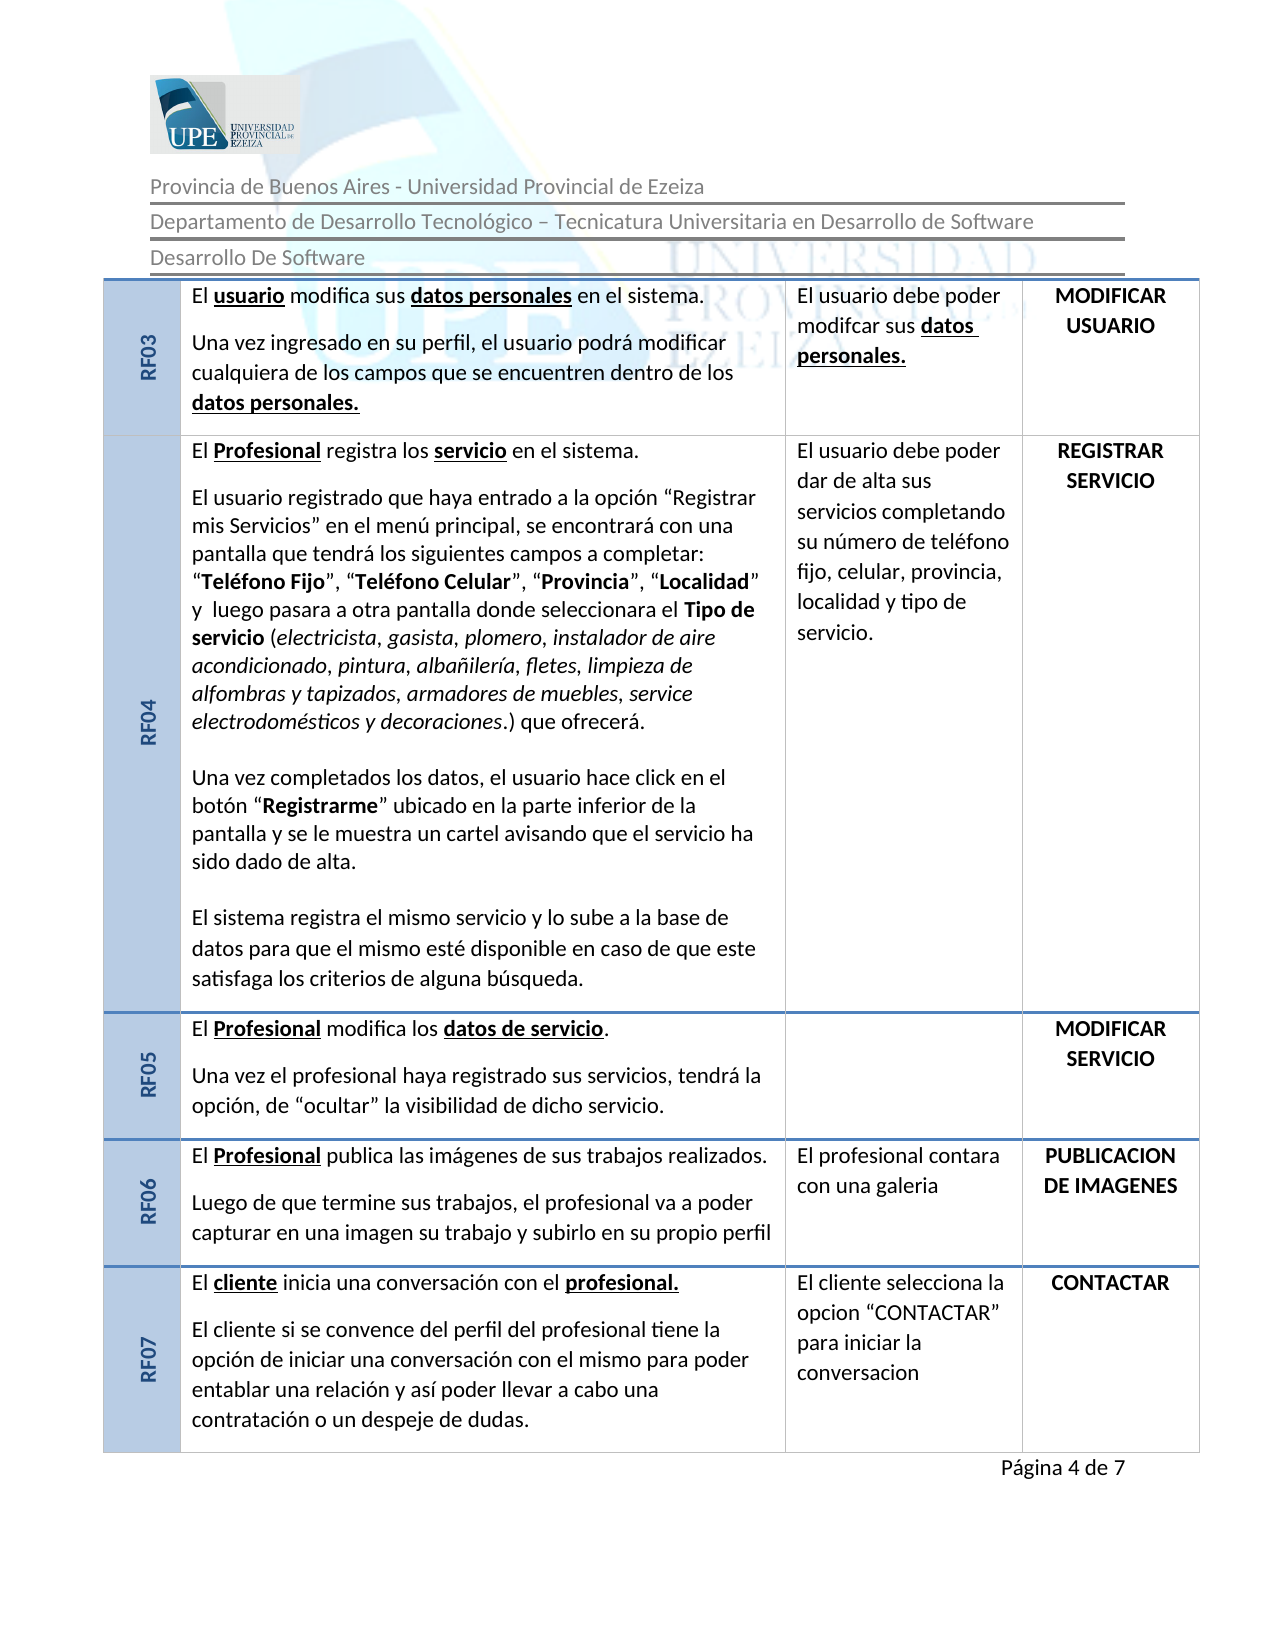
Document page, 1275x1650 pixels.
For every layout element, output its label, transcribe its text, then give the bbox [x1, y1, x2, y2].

table_cell MODIFICAR SERVICIO [1023, 1014, 1199, 1138]
table_cell El usuario debe poder dar de alta sus servicios completando su número de teléfono fijo, celular, provincia, localidad y tipo de servicio. [786, 436, 1022, 1011]
table_cell CONTACTAR [1023, 1268, 1199, 1452]
table_cell REGISTRAR SERVICIO [1023, 436, 1199, 1011]
table_cell El Profesional modifica los datos de servicio. Una vez el profesional haya registrado sus servicios, tendrá la opción, de “ocultar” la visibilidad de dicho servicio. [181, 1014, 785, 1138]
table_cell El usuario debe poder modifcar sus datos personales. [786, 281, 1022, 435]
table_cell MODIFICAR USUARIO [1023, 281, 1199, 435]
table_cell RF05 [104, 1014, 180, 1138]
table_cell El Profesional publica las imágenes de sus trabajos realizados. Luego de que termine sus trabajos, el profesional va a poder capturar en una imagen su trabajo y subirlo en su propio perfil [181, 1141, 785, 1265]
table_cell [786, 1014, 1022, 1138]
table_cell El cliente inicia una conversación con el profesional. El cliente si se convence del perfil del profesional tiene la opción de iniciar una conversación con el mismo para poder entablar una relación y así poder llevar a cabo una contratación o un despeje de dudas. [181, 1268, 785, 1452]
picture [150, 75, 300, 154]
table_cell RF06 [104, 1141, 180, 1265]
table_cell PUBLICACION DE IMAGENES [1023, 1141, 1199, 1265]
table_cell El cliente selecciona la opcion “CONTACTAR” para iniciar la conversacion [786, 1268, 1022, 1452]
table_cell El profesional contara con una galeria [786, 1141, 1022, 1265]
table_cell RF07 [104, 1268, 180, 1452]
table_cell El usuario modifica sus datos personales en el sistema. Una vez ingresado en su perfil, el usuario podrá modificar cualquiera de los campos que se encuentren dentro de los datos personales. [181, 281, 785, 435]
table_cell El Profesional registra los servicio en el sistema. El usuario registrado que haya entrado a la opción “Registrar mis Servicios” en el menú principal, se encontrará con una pantalla que tendrá los siguientes campos a completar: “Teléfono Fijo”, “Teléfono Celular”, “Provincia”, “Localidad” y luego pasara a otra pantalla donde seleccionara el Tipo de servicio (electricista, gasista, plomero, instalador de aire acondicionado, pintura, albañilería, fletes, limpieza de alfombras y tapizados, armadores de muebles, service electrodomésticos y decoraciones.) que ofrecerá. Una vez completados los datos, el usuario hace click en el botón “Registrarme” ubicado en la parte inferior de la pantalla y se le muestra un cartel avisando que el servicio ha sido dado de alta. El sistema registra el mismo servicio y lo sube a la base de datos para que el mismo esté disponible en caso de que este satisfaga los criterios de alguna búsqueda. [181, 436, 785, 1011]
table_cell RF03 [104, 281, 180, 435]
table_cell RF04 [104, 436, 180, 1011]
